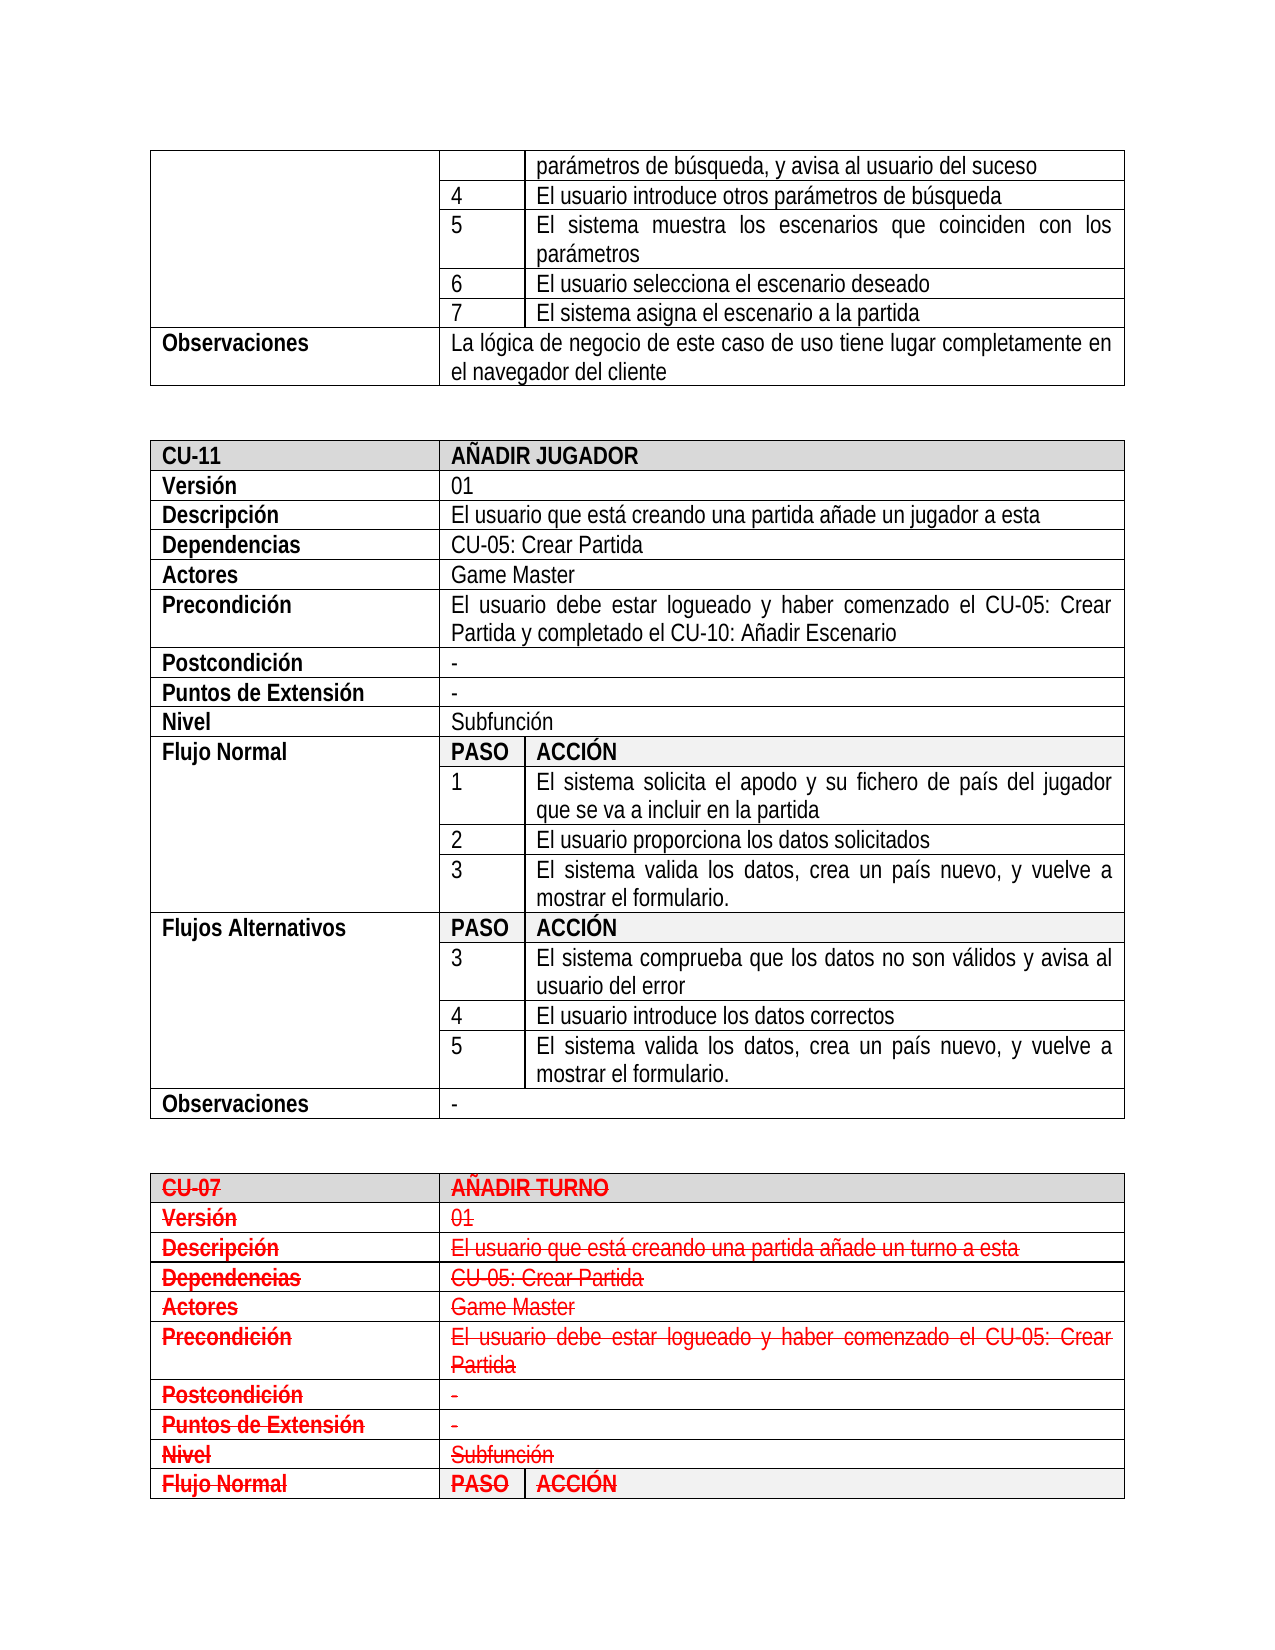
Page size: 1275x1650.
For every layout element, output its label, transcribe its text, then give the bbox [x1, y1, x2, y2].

table_cell El sistema muestra los escenarios que coinciden con los parámetros [526, 210, 1124, 268]
table_cell El sistema solicita el apodo y su fichero de país del jugador que se va a incluir en la partida [526, 767, 1124, 824]
table_cell Descripción [151, 1233, 439, 1261]
table_cell El usuario debe estar logueado y haber comenzado el CU-05: Crear Partida y completado el CU-10: Añadir Escenario [440, 590, 1124, 647]
table_cell 01 [440, 471, 1124, 499]
table_cell ACCIÓN [526, 737, 1124, 766]
table_header AÑADIR TURNO [440, 1174, 1124, 1202]
table_cell El sistema comprueba que los datos no son válidos y avisa al usuario del error [526, 943, 1124, 1000]
table_cell El sistema no encuentra ningún escenario que coincida con los parámetros de búsqueda, y avisa al usuario del suceso [526, 151, 1124, 180]
table_cell La lógica de negocio de este caso de uso tiene lugar completamente en el navegador del cliente [440, 328, 1124, 385]
table_cell 3 [440, 151, 524, 180]
table_header AÑADIR JUGADOR [440, 441, 1124, 470]
table_header CU-11 [151, 441, 439, 470]
table_cell PASO [440, 737, 524, 766]
table_cell 5 [440, 210, 524, 268]
table_cell PASO [440, 1469, 524, 1498]
table_cell Flujo Normal [151, 737, 439, 912]
table_cell - [440, 678, 1124, 706]
table_cell Descripción [151, 501, 439, 529]
table_cell Subfunción [440, 707, 1124, 736]
table_cell - [440, 1380, 1124, 1409]
table_cell 5 [440, 1031, 524, 1088]
table_cell 6 [440, 269, 524, 297]
table_cell El usuario que está creando una partida añade un turno a esta [440, 1233, 1124, 1261]
table_cell Precondición [151, 590, 439, 647]
table_cell Nivel [151, 707, 439, 736]
table_cell El usuario introduce otros parámetros de búsqueda [526, 181, 1124, 209]
table_cell El usuario que está creando una partida añade un jugador a esta [440, 501, 1124, 529]
table_cell Observaciones [151, 1089, 439, 1118]
table_cell El usuario introduce los datos correctos [526, 1001, 1124, 1030]
table_cell El sistema valida los datos, crea un país nuevo, y vuelve a mostrar el formulario. [526, 855, 1124, 912]
table_cell Actores [151, 560, 439, 588]
table_cell Actores [151, 1292, 439, 1321]
table_cell Postcondición [151, 1380, 439, 1409]
table_cell 4 [440, 181, 524, 209]
table_cell 01 [440, 1203, 1124, 1232]
table_cell - [440, 648, 1124, 677]
table_cell 2 [440, 825, 524, 854]
table_cell Postcondición [151, 648, 439, 677]
table_cell Dependencias [151, 1263, 439, 1291]
table_cell Subfunción [440, 1440, 1124, 1468]
table_cell El usuario debe estar logueado y haber comenzado el CU-05: Crear Partida [440, 1322, 1124, 1379]
table_cell ACCIÓN [526, 913, 1124, 942]
table_cell Flujo Normal [151, 1469, 439, 1498]
table_cell Nivel [151, 1440, 439, 1468]
table_cell Puntos de Extensión [151, 1410, 439, 1438]
table_cell CU-05: Crear Partida [440, 1263, 1124, 1291]
table_cell Precondición [151, 1322, 439, 1379]
table_cell Game Master [440, 1292, 1124, 1321]
table_cell El sistema asigna el escenario a la partida [526, 299, 1124, 327]
table_cell Game Master [440, 560, 1124, 588]
table_cell Versión [151, 471, 439, 499]
table_cell ACCIÓN [526, 1469, 1124, 1498]
table_cell 7 [440, 299, 524, 327]
table_header CU-07 [151, 1174, 439, 1202]
table_cell Dependencias [151, 530, 439, 559]
table_cell - [440, 1089, 1124, 1118]
table_cell Observaciones [151, 328, 439, 385]
table_cell PASO [440, 913, 524, 942]
table_cell 4 [440, 1001, 524, 1030]
table_cell Puntos de Extensión [151, 678, 439, 706]
table_cell El usuario proporciona los datos solicitados [526, 825, 1124, 854]
table_cell CU-05: Crear Partida [440, 530, 1124, 559]
table_cell 3 [440, 943, 524, 1000]
table_cell Versión [151, 1203, 439, 1232]
table_cell 1 [440, 767, 524, 824]
table_cell - [440, 1410, 1124, 1438]
table_cell Flujos Alternativos [151, 913, 439, 1088]
table_cell 3 [440, 855, 524, 912]
table_cell El usuario selecciona el escenario deseado [526, 269, 1124, 297]
table_cell El sistema valida los datos, crea un país nuevo, y vuelve a mostrar el formulario. [526, 1031, 1124, 1088]
